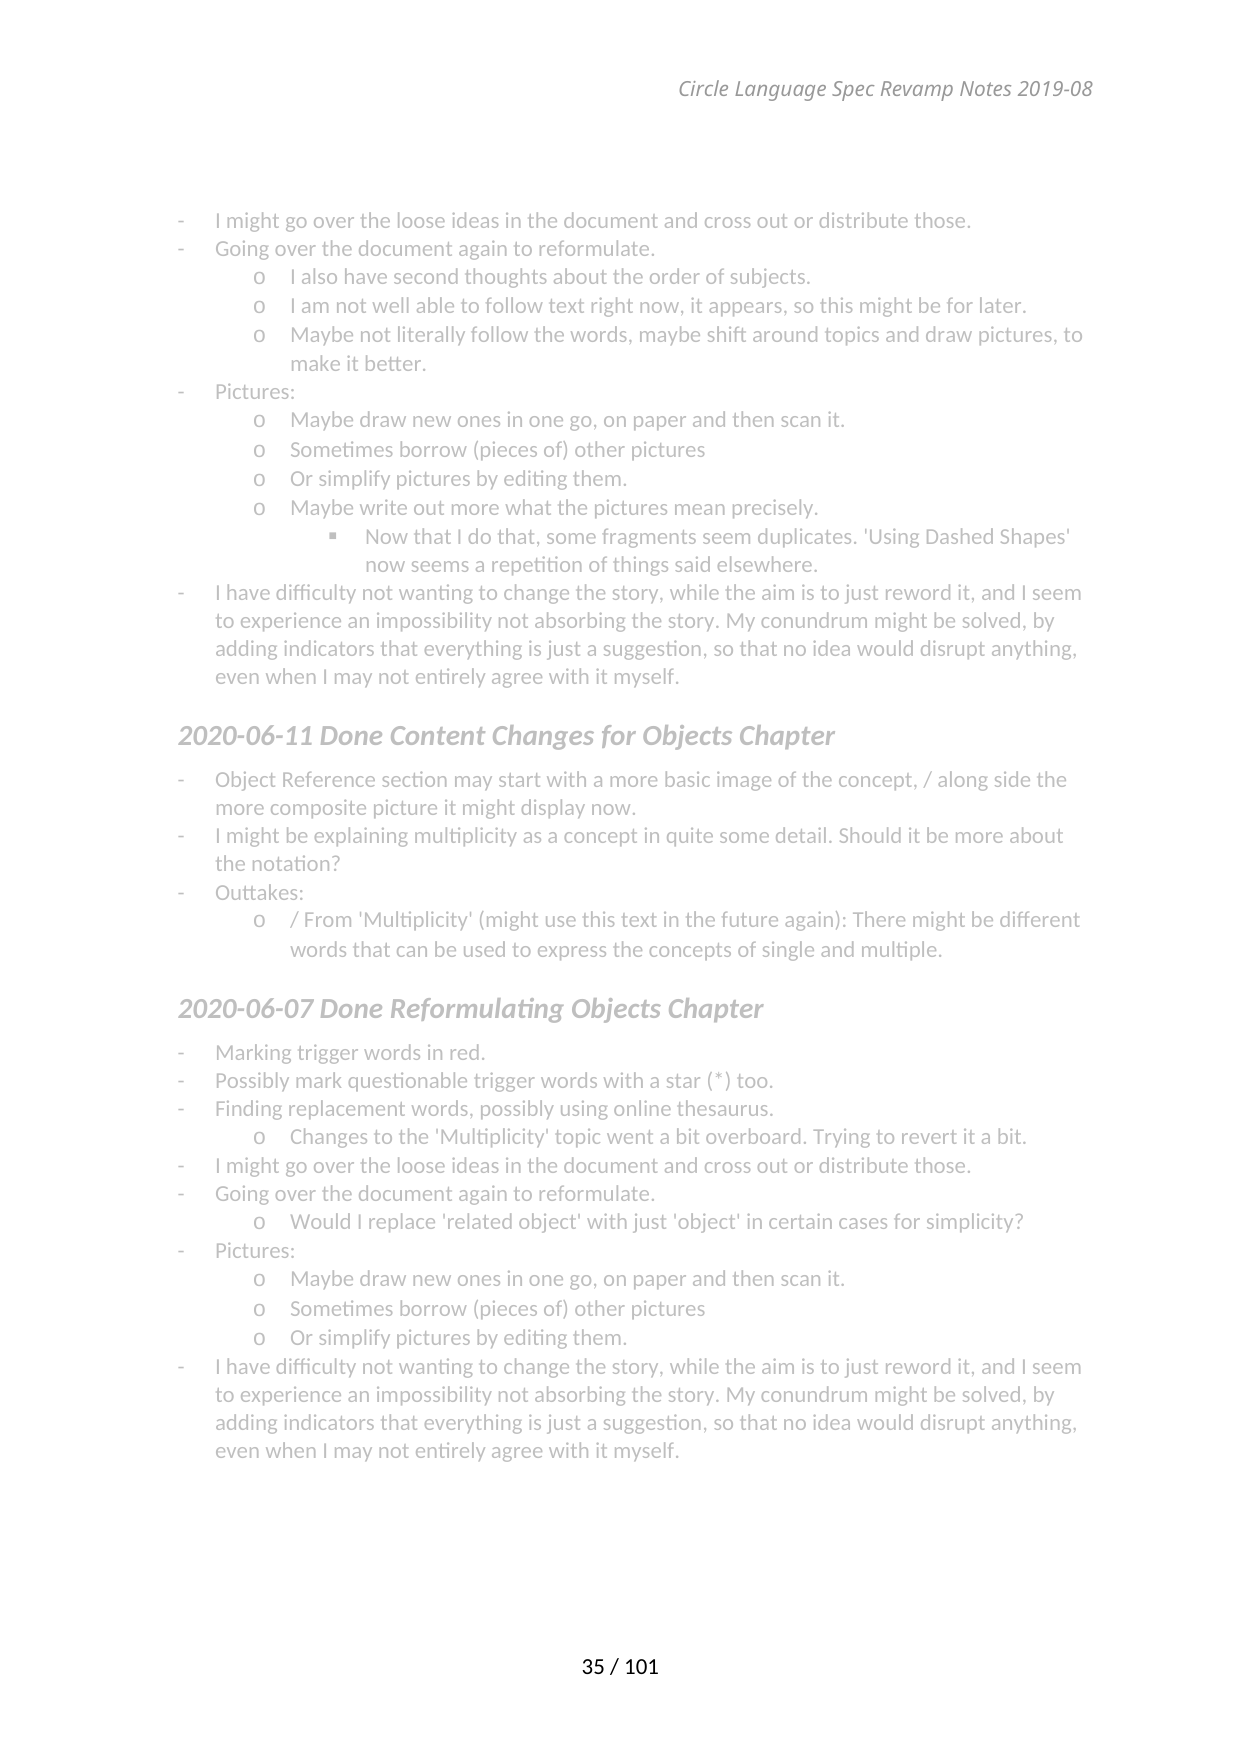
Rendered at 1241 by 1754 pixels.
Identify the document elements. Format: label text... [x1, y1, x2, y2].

list Maybe write out more what the pictures mean precisely. [252, 493, 1093, 522]
list Or simplify pictures by editing them. [252, 464, 1093, 493]
list I am not well able to follow text right now, it appears, so this might be for later. [252, 291, 1093, 320]
list Would I replace 'related object' with just 'object' in certain cases for simplicity? [252, 1207, 1093, 1236]
list Pictures: [177, 1236, 1093, 1264]
list I might go over the loose ideas in the document and cross out or distribute those. [177, 1151, 1093, 1179]
list / From 'Multiplicity' (might use this text in the future again): There might be different words that can be used to express the concepts of single and multiple. [252, 906, 1093, 963]
list Changes to the 'Multiplicity' topic went a bit overboard. Trying to revert it a bit. [252, 1122, 1093, 1151]
list Finding replacement words, possibly using online thesaurus. [177, 1094, 1093, 1122]
list Object Reference section may start with a more basic image of the concept, / along side the more composite picture it might display now. [177, 766, 1093, 822]
list Sometimes borrow (pieces of) other pictures [252, 435, 1093, 464]
list I might go over the loose ideas in the document and cross out or distribute those. [177, 206, 1093, 234]
list Possibly mark questionable trigger words with a star (*) too. [177, 1066, 1093, 1094]
list Maybe not literally follow the words, maybe shift around topics and draw pictures, to make it better. [252, 320, 1093, 377]
list Going over the document again to reformulate. [177, 234, 1093, 262]
list Outtakes: [177, 878, 1093, 906]
subtitle 2020-06-07 Done Reformulating Objects Chapter [177, 990, 1093, 1026]
list Marking trigger words in red. [177, 1038, 1093, 1066]
list Now that I do that, some fragments seem duplicates. 'Using Dashed Shapes' now seems a repetition of things said elsewhere. [327, 522, 1093, 578]
list I might be explaining multiplicity as a concept in quite some detail. Should it be more about the notation? [177, 822, 1093, 878]
subtitle 2020-06-11 Done Content Changes for Objects Chapter [177, 717, 1093, 753]
list Maybe draw new ones in one go, on paper and then scan it. [252, 406, 1093, 435]
list Or simplify pictures by editing them. [252, 1323, 1093, 1352]
list Going over the document again to reformulate. [177, 1179, 1093, 1207]
list Sometimes borrow (pieces of) other pictures [252, 1294, 1093, 1323]
list I also have second thoughts about the order of subjects. [252, 262, 1093, 291]
list Pictures: [177, 377, 1093, 406]
list Maybe draw new ones in one go, on paper and then scan it. [252, 1264, 1093, 1294]
